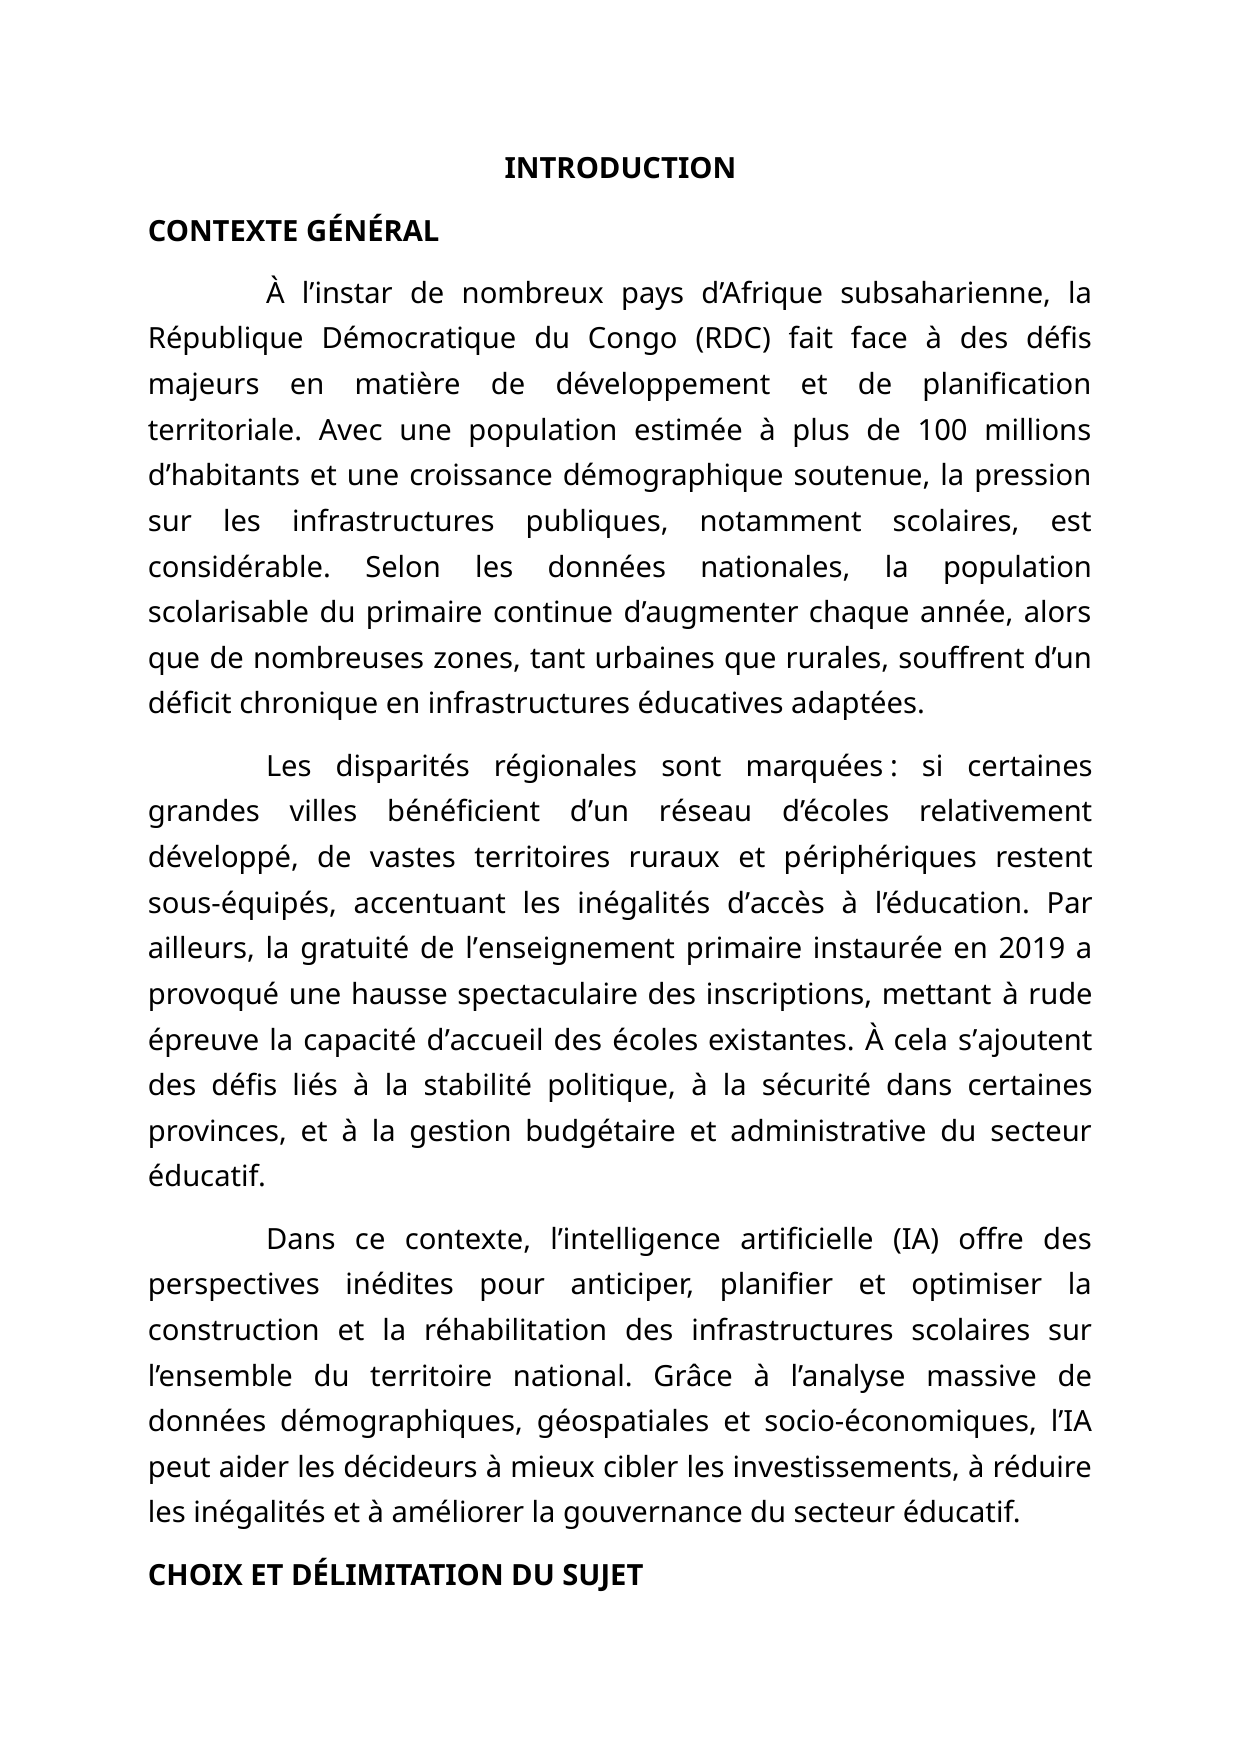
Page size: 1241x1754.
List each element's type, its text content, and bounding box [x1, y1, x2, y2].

text INTRODUCTION [148, 148, 1093, 187]
text Dans ce contexte, l’intelligence artificielle (IA) offre des perspectives inédites pour anticiper, planifier et optimiser la construction et la réhabilitation des infrastructures scolaires sur l’ensemble du territoire national. Grâce à l’analyse massive de données démographiques, géospatiales et socio-économiques, l’IA peut aider les décideurs à mieux cibler les investissements, à réduire les inégalités et à améliorer la gouvernance du secteur éducatif. [148, 1218, 1093, 1531]
text Les disparités régionales sont marquées : si certaines grandes villes bénéficient d’un réseau d’écoles relativement développé, de vastes territoires ruraux et périphériques restent sous-équipés, accentuant les inégalités d’accès à l’éducation. Par ailleurs, la gratuité de l’enseignement primaire instaurée en 2019 a provoqué une hausse spectaculaire des inscriptions, mettant à rude épreuve la capacité d’accueil des écoles existantes. À cela s’ajoutent des défis liés à la stabilité politique, à la sécurité dans certaines provinces, et à la gestion budgétaire et administrative du secteur éducatif. [148, 745, 1093, 1195]
text CHOIX ET DÉLIMITATION DU SUJET [148, 1554, 1093, 1594]
text CONTEXTE GÉNÉRAL [148, 210, 1093, 249]
text À l’instar de nombreux pays d’Afrique subsaharienne, la République Démocratique du Congo (RDC) fait face à des défis majeurs en matière de développement et de planification territoriale. Avec une population estimée à plus de 100 millions d’habitants et une croissance démographique soutenue, la pression sur les infrastructures publiques, notamment scolaires, est considérable. Selon les données nationales, la population scolarisable du primaire continue d’augmenter chaque année, alors que de nombreuses zones, tant urbaines que rurales, souffrent d’un déficit chronique en infrastructures éducatives adaptées. [148, 272, 1093, 722]
